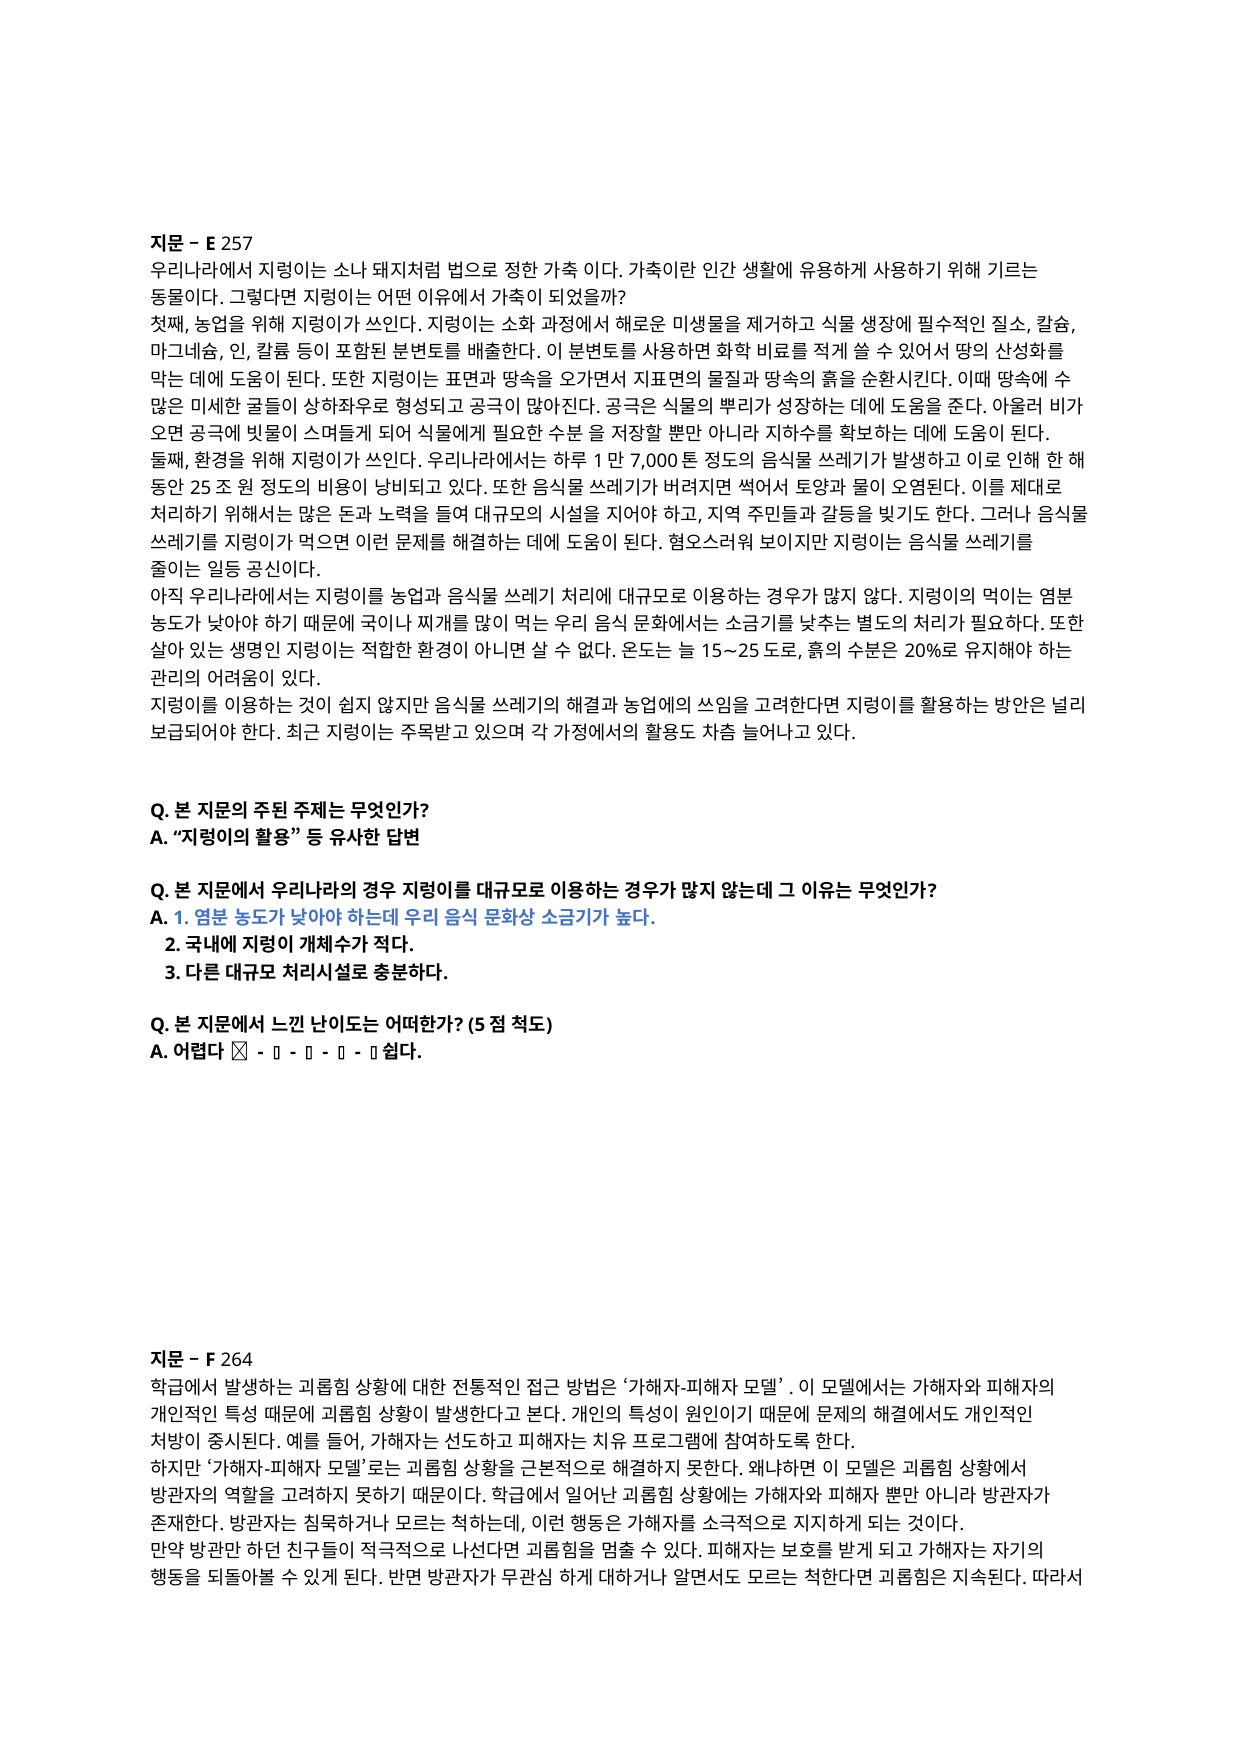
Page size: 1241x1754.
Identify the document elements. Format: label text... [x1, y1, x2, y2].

text Q. 본 지문에서 느낀 난이도는 어떠한가? (5점 척도) [150, 1010, 1090, 1037]
text 지렁이를 이용하는 것이 쉽지 않지만 음식물 쓰레기의 해결과 농업에의 쓰임을 고려한다면 지렁이를 활용하는 방안은 널리 보급되어야 한다. 최근 지렁이는 주목받고 있으며 각 가정에서의 활용도 차츰 늘어나고 있다. [150, 690, 1090, 745]
text 학급에서 발생하는 괴롭힘 상황에 대한 전통적인 접근 방법은 ‘가해자-피해자 모델’ . 이 모델에서는 가해자와 피해자의 개인적인 특성 때문에 괴롭힘 상황이 발생한다고 본다. 개인의 특성이 원인이기 때문에 문제의 해결에서도 개인적인 처방이 중시된다. 예를 들어, 가해자는 선도하고 피해자는 치유 프로그램에 참여하도록 한다. [150, 1372, 1090, 1454]
text 2. 국내에 지렁이 개체수가 적다. [150, 930, 1090, 957]
text 하지만 ‘가해자-피해자 모델’로는 괴롭힘 상황을 근본적으로 해결하지 못한다. 왜냐하면 이 모델은 괴롭힘 상황에서 방관자의 역할을 고려하지 못하기 때문이다. 학급에서 일어난 괴롭힘 상황에는 가해자와 피해자 뿐만 아니라 방관자가 존재한다. 방관자는 침묵하거나 모르는 척하는데, 이런 행동은 가해자를 소극적으로 지지하게 되는 것이다. [150, 1454, 1090, 1535]
text 우리나라에서 지렁이는 소나 돼지처럼 법으로 정한 가축 이다. 가축이란 인간 생활에 유용하게 사용하기 위해 기르는 동물이다. 그렇다면 지렁이는 어떤 이유에서 가축이 되었을까? [150, 255, 1090, 310]
text 3. 다른 대규모 처리시설로 충분하다. [150, 957, 1090, 984]
text Q. 본 지문에서 우리나라의 경우 지렁이를 대규모로 이용하는 경우가 많지 않는데 그 이유는 무엇인가? [150, 876, 1090, 903]
text A. 어렵다 - - - - 쉽다. [150, 1037, 1090, 1064]
text A. 1. 염분 농도가 낮아야 하는데 우리 음식 문화상 소금기가 높다. [150, 903, 1090, 930]
text A. “지렁이의 활용” 등 유사한 답변 [150, 823, 1090, 850]
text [150, 1535, 1090, 1590]
text 첫째, 농업을 위해 지렁이가 쓰인다. 지렁이는 소화 과정에서 해로운 미생물을 제거하고 식물 생장에 필수적인 질소, 칼슘, 마그네슘, 인, 칼륨 등이 포함된 분변토를 배출한다. 이 분변토를 사용하면 화학 비료를 적게 쓸 수 있어서 땅의 산성화를 막는 데에 도움이 된다. 또한 지렁이는 표면과 땅속을 오가면서 지표면의 물질과 땅속의 흙을 순환시킨다. 이때 땅속에 수 많은 미세한 굴들이 상하좌우로 형성되고 공극이 많아진다. 공극은 식물의 뿌리가 성장하는 데에 도움을 준다. 아울러 비가 오면 공극에 빗물이 스며들게 되어 식물에게 필요한 수분 을 저장할 뿐만 아니라 지하수를 확보하는 데에 도움이 된다. [150, 310, 1090, 446]
text 지문 – F 264 [150, 1345, 1090, 1372]
text 둘째, 환경을 위해 지렁이가 쓰인다. 우리나라에서는 하루 1만 7,000톤 정도의 음식물 쓰레기가 발생하고 이로 인해 한 해 동안 25조 원 정도의 비용이 낭비되고 있다. 또한 음식물 쓰레기가 버려지면 썩어서 토양과 물이 오염된다. 이를 제대로 처리하기 위해서는 많은 돈과 노력을 들여 대규모의 시설을 지어야 하고, 지역 주민들과 갈등을 빚기도 한다. 그러나 음식물 쓰레기를 지렁이가 먹으면 이런 문제를 해결하는 데에 도움이 된다. 혐오스러워 보이지만 지렁이는 음식물 쓰레기를 줄이는 일등 공신이다. [150, 446, 1090, 582]
text 지문 – E 257 [150, 228, 1090, 255]
text Q. 본 지문의 주된 주제는 무엇인가? [150, 796, 1090, 823]
text 아직 우리나라에서는 지렁이를 농업과 음식물 쓰레기 처리에 대규모로 이용하는 경우가 많지 않다. 지렁이의 먹이는 염분 농도가 낮아야 하기 때문에 국이나 찌개를 많이 먹는 우리 음식 문화에서는 소금기를 낮추는 별도의 처리가 필요하다. 또한 살아 있는 생명인 지렁이는 적합한 환경이 아니면 살 수 없다. 온도는 늘 15∼25도로, 흙의 수분은 20%로 유지해야 하는 관리의 어려움이 있다. [150, 582, 1090, 690]
